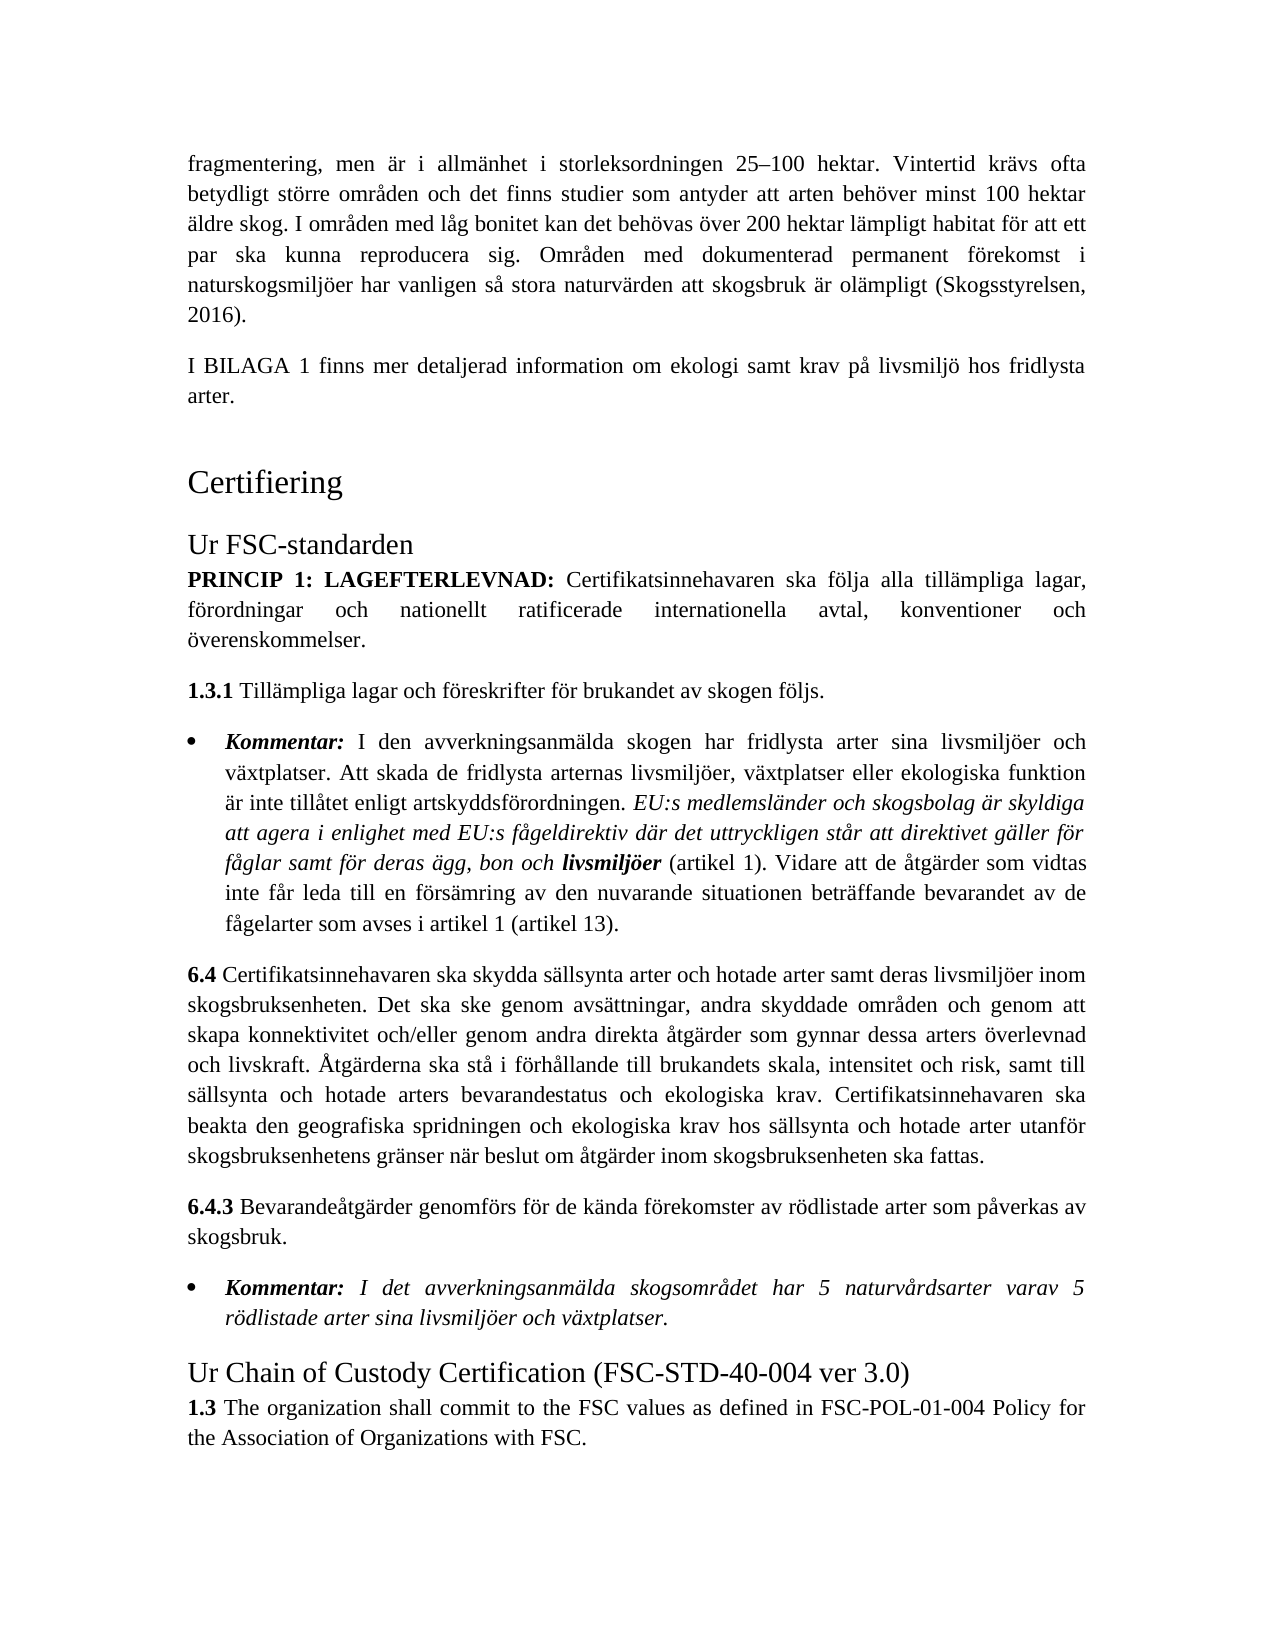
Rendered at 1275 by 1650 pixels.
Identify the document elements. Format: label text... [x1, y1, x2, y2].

subtitle Certifiering [187, 462, 1087, 501]
text 1.3.1 Tillämpliga lagar och föreskrifter för brukandet av skogen följs. [187, 677, 1087, 704]
text 6.4 Certifikatsinnehavaren ska skydda sällsynta arter och hotade arter samt deras livsmiljöer inom skogsbruksenheten. Det ska ske genom avsättningar, andra skyddade områden och genom att skapa konnektivitet och/eller genom andra direkta åtgärder som gynnar dessa arters överlevnad och livskraft. Åtgärderna ska stå i förhållande till brukandets skala, intensitet och risk, samt till sällsynta och hotade arters bevarandestatus och ekologiska krav. Certifikatsinnehavaren ska beakta den geografiska spridningen och ekologiska krav hos sällsynta och hotade arter utanför skogsbruksenhetens gränser när beslut om åtgärder inom skogsbruksenheten ska fattas. [187, 961, 1087, 1168]
text PRINCIP 1: LAGEFTERLEVNAD: Certifikatsinnehavaren ska följa alla tillämpliga lagar, förordningar och nationellt ratificerade internationella avtal, konventioner och överenskommelser. [187, 566, 1087, 653]
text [187, 150, 1087, 327]
subtitle Ur Chain of Custody Certification (FSC-STD-40-004 ver 3.0) [187, 1356, 1087, 1389]
text 6.4.3 Bevarandeåtgärder genomförs för de kända förekomster av rödlistade arter som påverkas av skogsbruk. [187, 1193, 1087, 1249]
subtitle Ur FSC-standarden [187, 527, 1087, 561]
text 1.3 The organization shall commit to the FSC values as defined in FSC-POL-01-004 Policy for the Association of Organizations with FSC. [187, 1394, 1087, 1451]
list Kommentar: I det avverkningsanmälda skogsområdet har 5 naturvårdsarter varav 5 rödlistade arter sina livsmiljöer och växtplatser. [187, 1274, 1087, 1331]
text I BILAGA 1 finns mer detaljerad information om ekologi samt krav på livsmiljö hos fridlysta arter. [187, 352, 1087, 409]
list Kommentar: I den avverkningsanmälda skogen har fridlysta arter sina livsmiljöer och växtplatser. Att skada de fridlysta arternas livsmiljöer, växtplatser eller ekologiska funktion är inte tillåtet enligt artskyddsförordningen. EU:s medlemsländer och skogsbolag är skyldiga att agera i enlighet med EU:s fågeldirektiv där det uttryckligen står att direktivet gäller för fåglar samt för deras ägg, bon och livsmiljöer (artikel 1). Vidare att de åtgärder som vidtas inte får leda till en försämring av den nuvarande situationen beträffande bevarandet av de fågelarter som avses i artikel 1 (artikel 13). [187, 728, 1087, 936]
